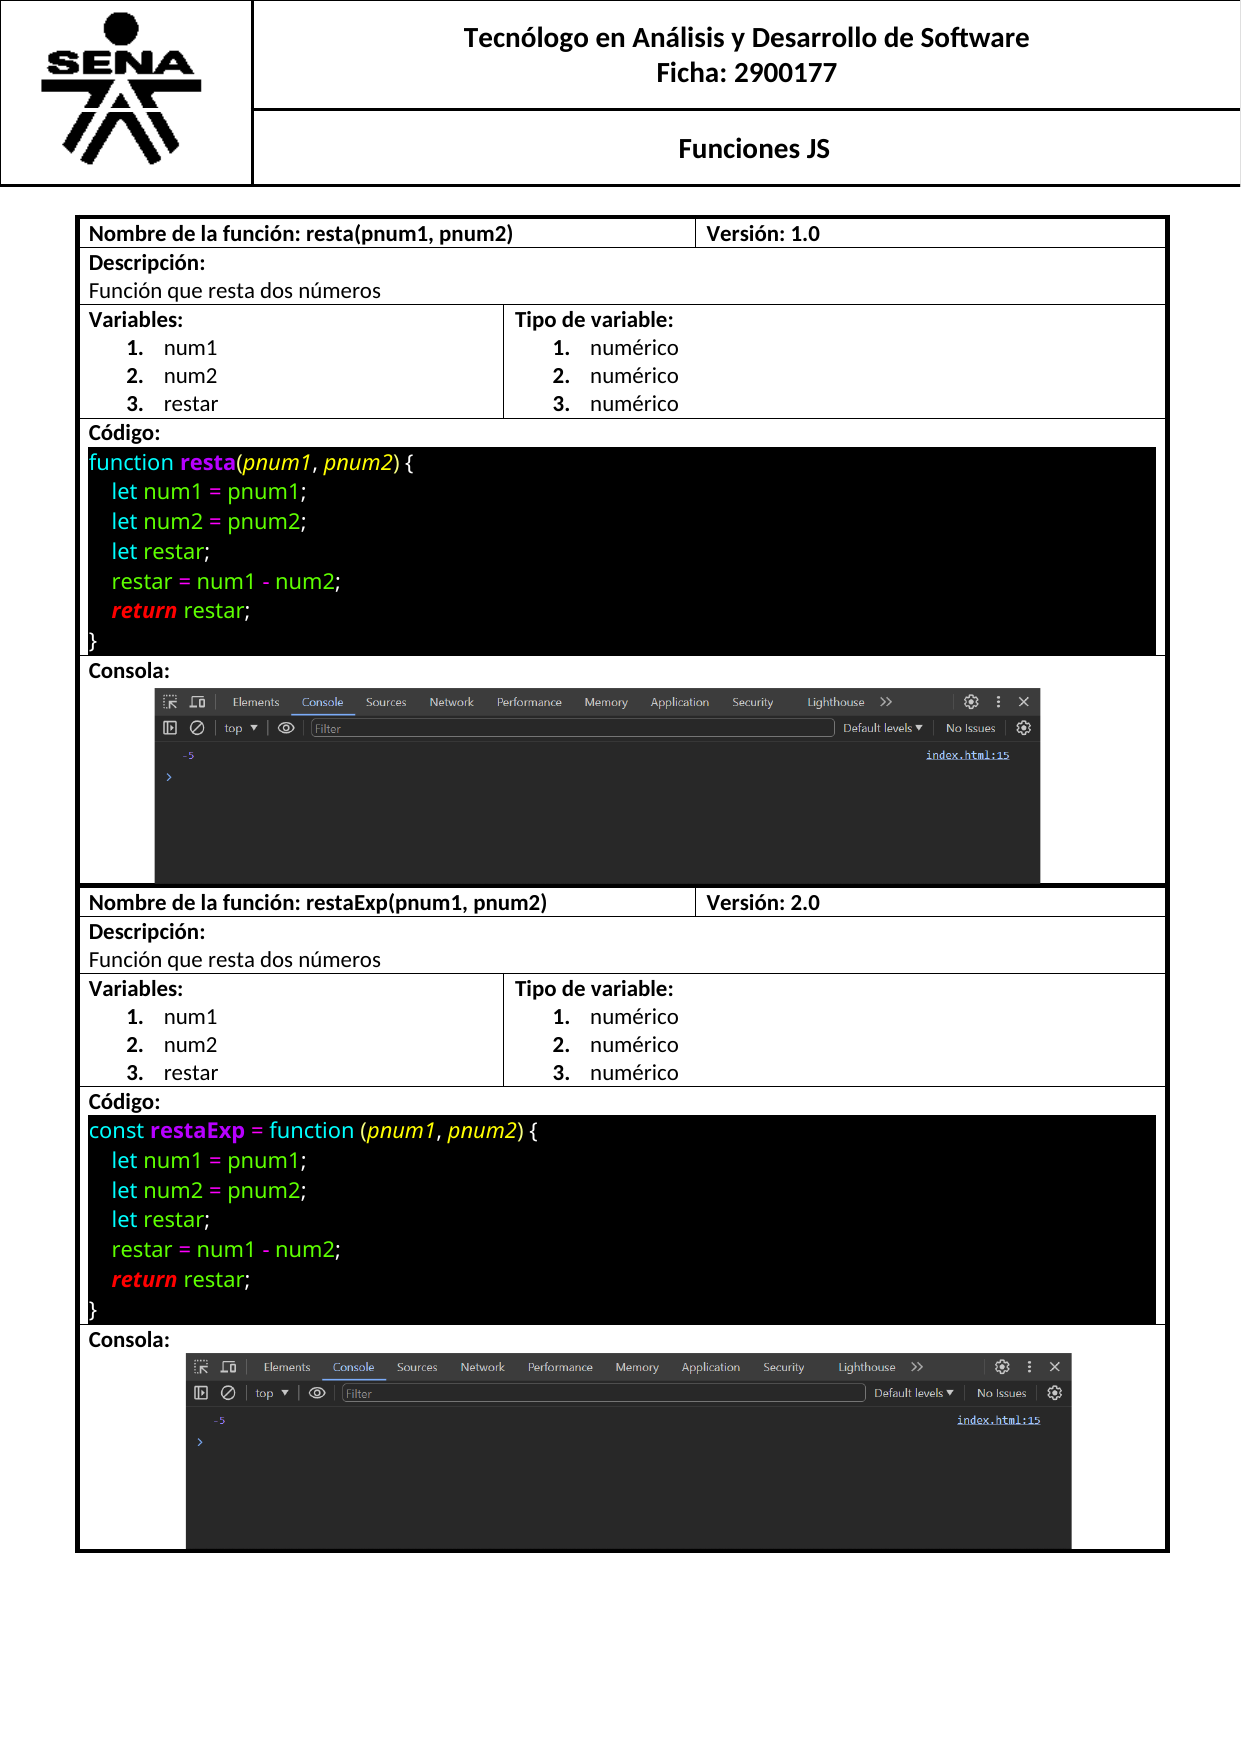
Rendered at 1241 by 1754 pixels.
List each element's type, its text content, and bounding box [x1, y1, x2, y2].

table_cell Versión: 2.0 [696, 888, 1165, 916]
table_cell Consola: [80, 1325, 1165, 1548]
table_cell Variables: num1 num2 restar [80, 305, 503, 417]
picture [154, 688, 1041, 884]
table_cell Código: function resta(pnum1, pnum2) { let num1 = pnum1; let num2 = pnum2; let restar; restar = num1 - num2; return restar; } [80, 419, 1165, 655]
picture [185, 1353, 1072, 1549]
table_cell Consola: [80, 656, 1165, 883]
table_cell Nombre de la función: restaExp(pnum1, pnum2) [80, 888, 695, 916]
table_cell Variables: num1 num2 restar [80, 974, 503, 1086]
table_cell Código: const restaExp = function (pnum1, pnum2) { let num1 = pnum1; let num2 = pnum2; let restar; restar = num1 - num2; return restar; } [80, 1087, 1165, 1324]
table_cell Tipo de variable: numérico numérico numérico [504, 974, 1165, 1086]
table_cell Tipo de variable: numérico numérico numérico [504, 305, 1165, 417]
table_cell Descripción: Función que resta dos números [80, 248, 1165, 304]
table_cell Descripción: Función que resta dos números [80, 917, 1165, 973]
table_header Versión: 1.0 [696, 219, 1165, 247]
table_header Nombre de la función: resta(pnum1, pnum2) [80, 219, 695, 247]
